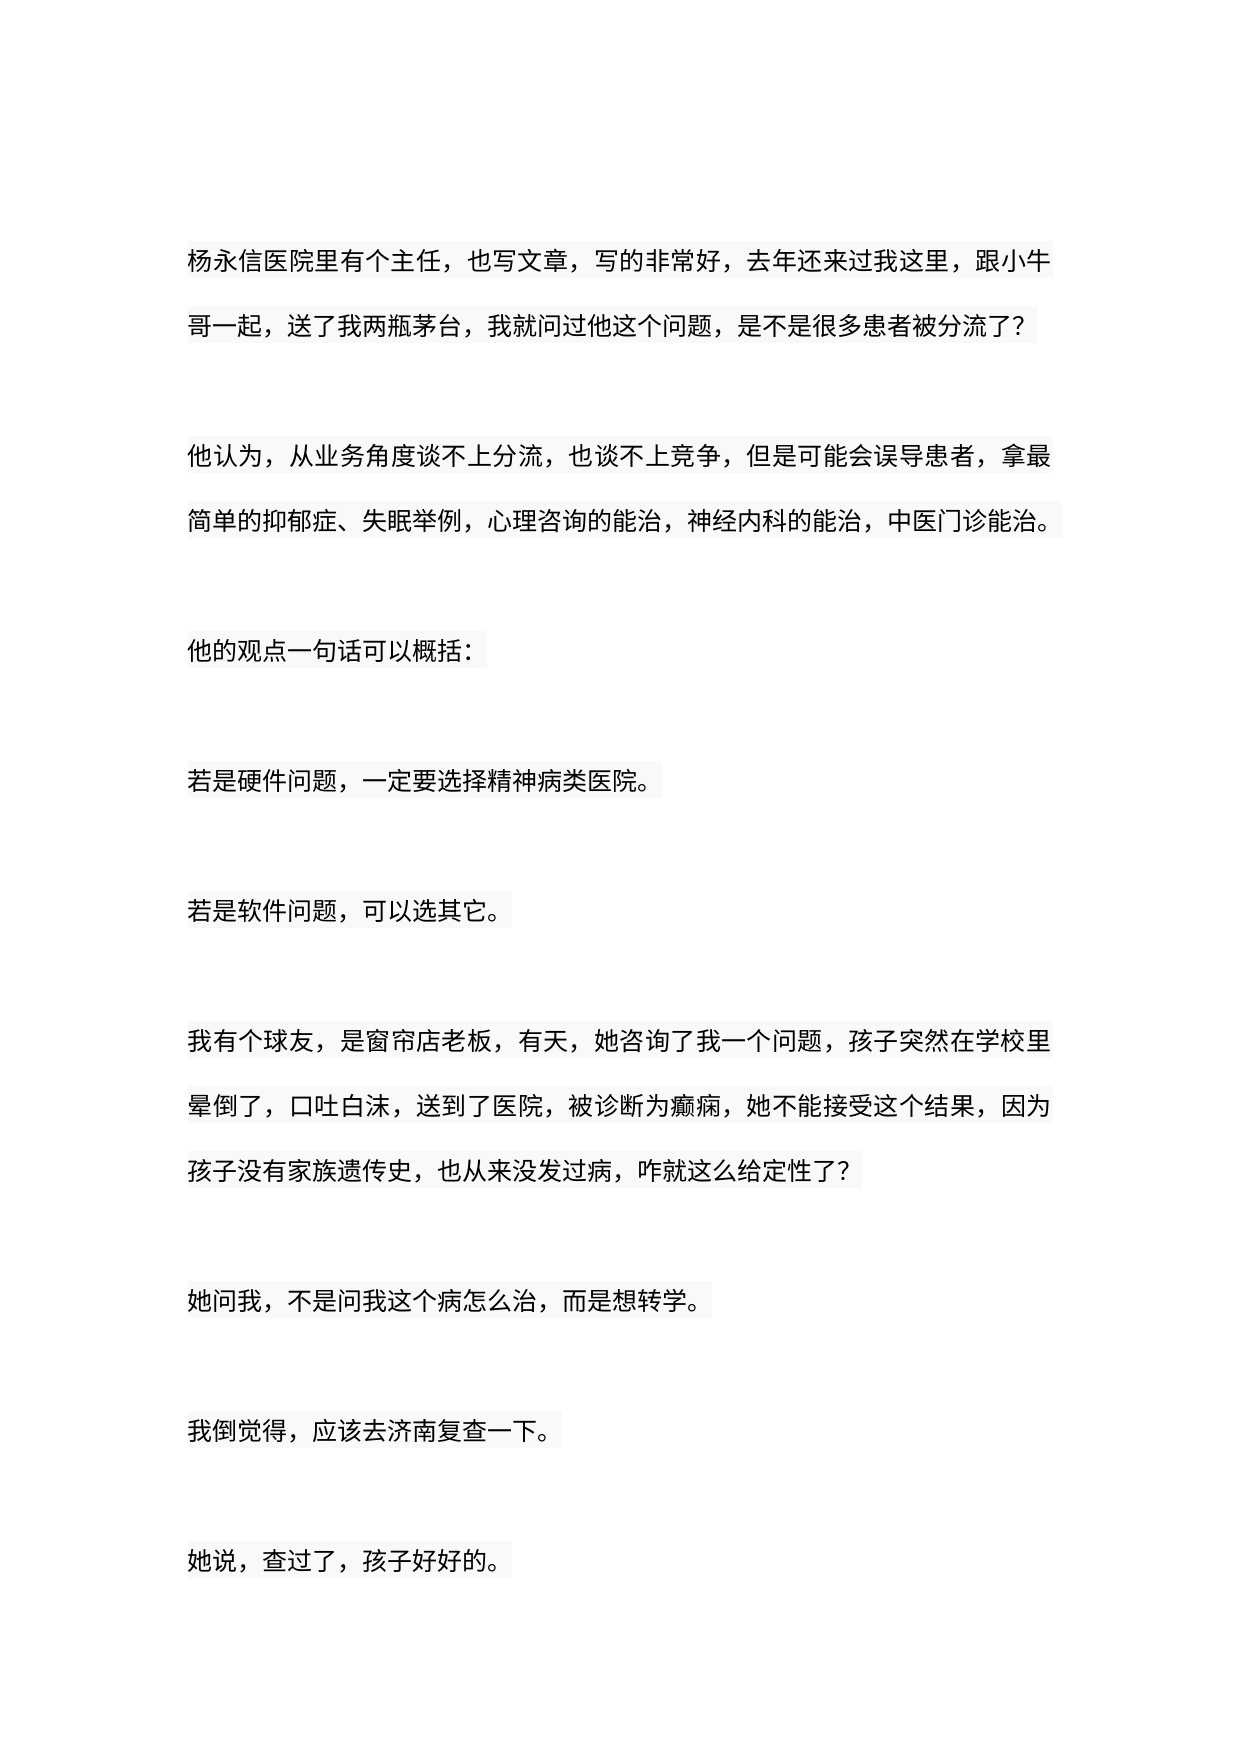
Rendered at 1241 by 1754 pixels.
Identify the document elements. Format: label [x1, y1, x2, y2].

text [187, 162, 1053, 1592]
